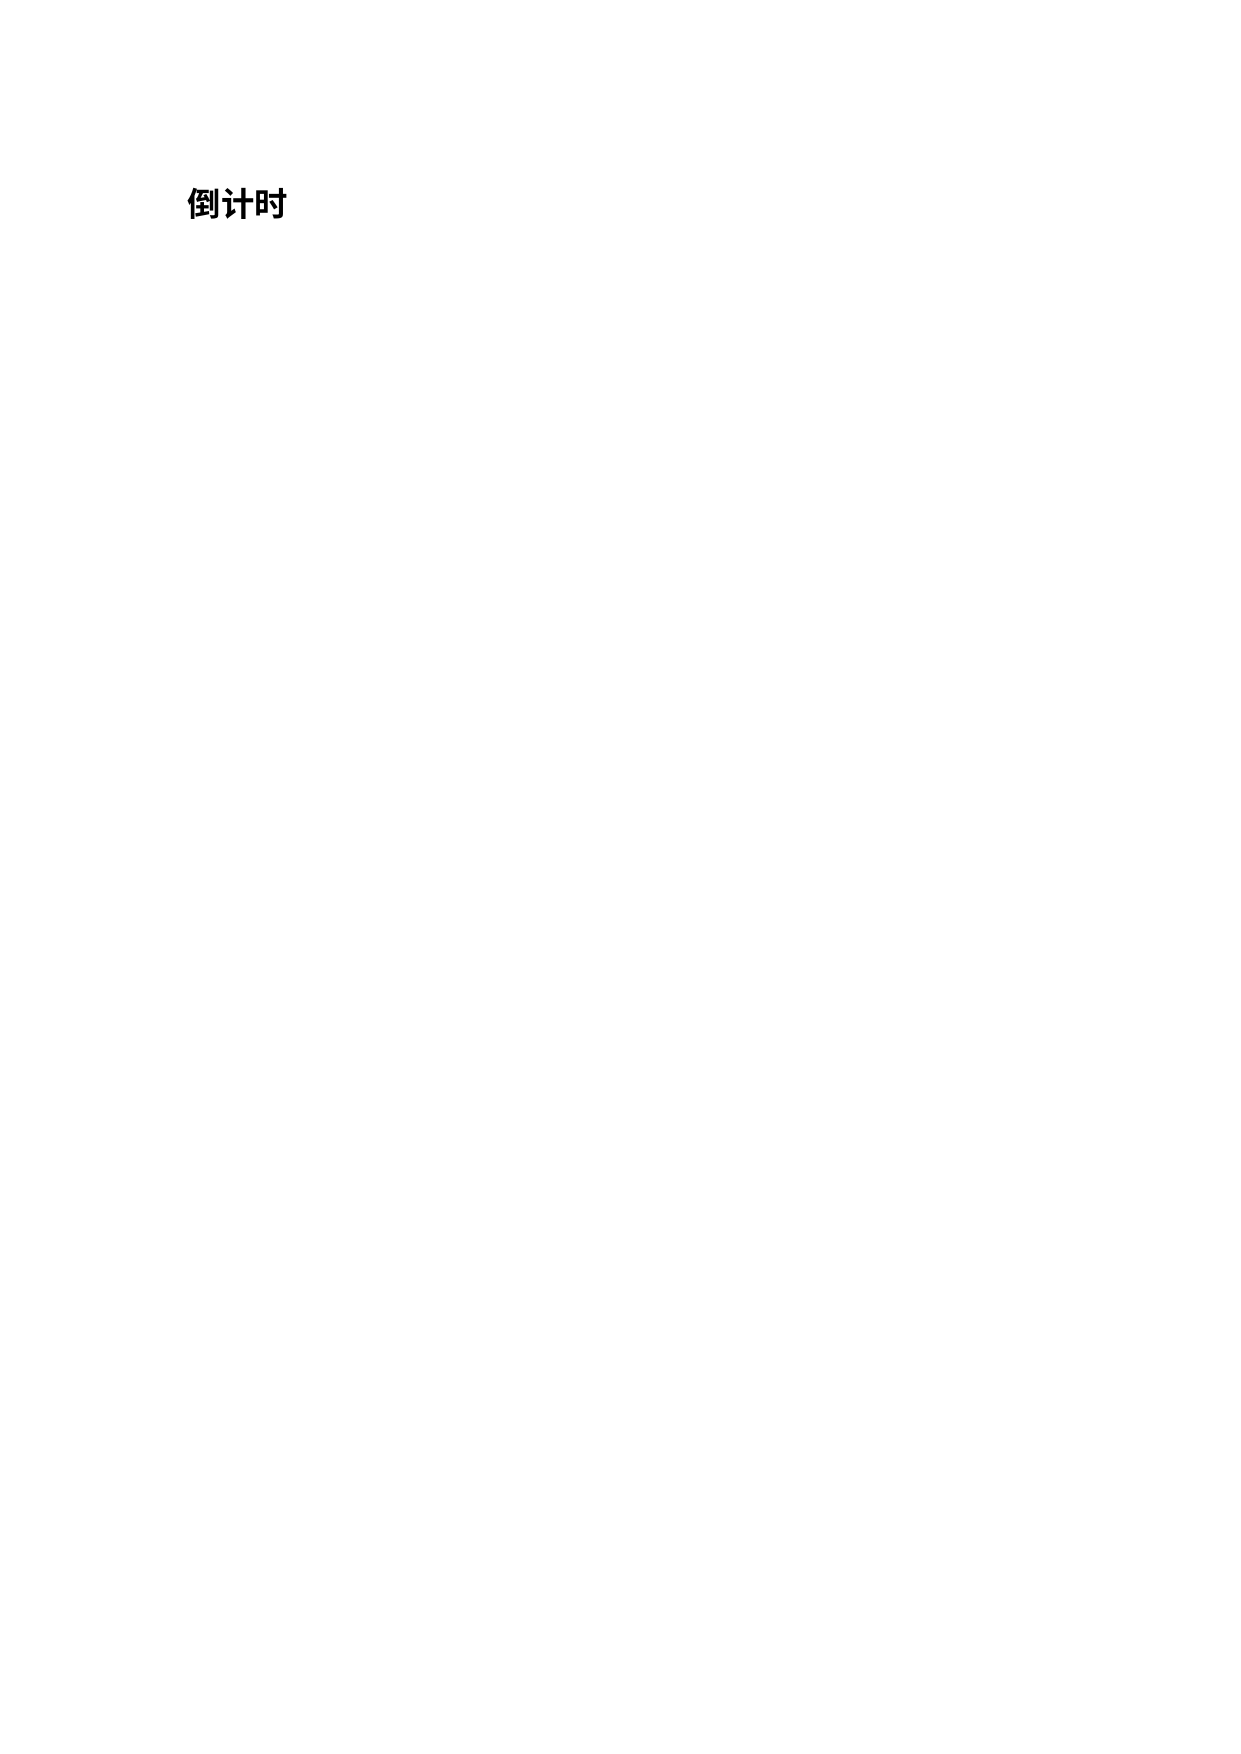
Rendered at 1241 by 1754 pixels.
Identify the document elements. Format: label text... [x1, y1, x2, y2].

text 倒计时 [187, 164, 1053, 239]
